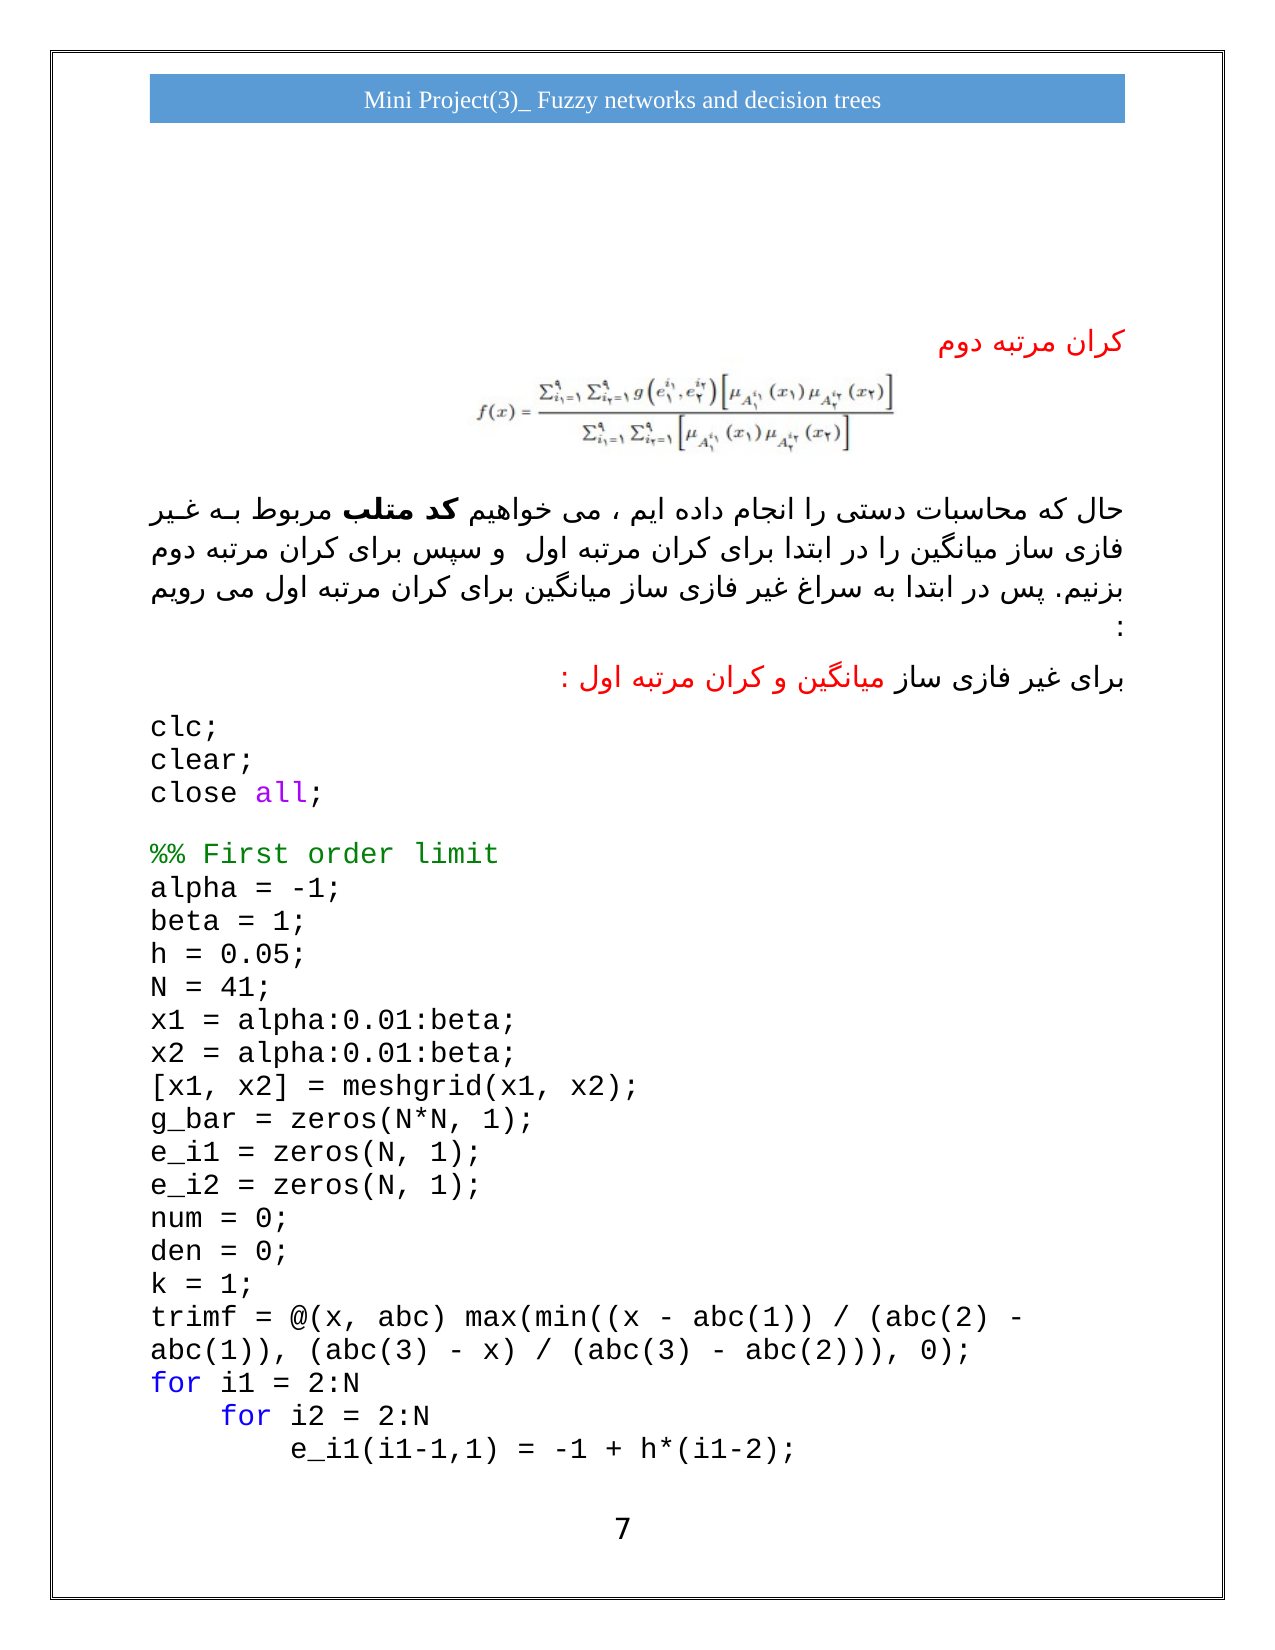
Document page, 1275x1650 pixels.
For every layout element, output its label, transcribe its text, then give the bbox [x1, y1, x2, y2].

text clear; [150, 745, 1125, 778]
text %% First order limit [150, 840, 1125, 873]
text برای غیر فازی ساز میانگین و کران مرتبه اول : [150, 660, 1125, 694]
picture [462, 358, 919, 479]
text alpha = -1; [150, 873, 1125, 906]
text e_i2 = zeros(N, 1); [150, 1170, 1125, 1203]
text حال که محاسبات دستی را انجام داده ایم ، می خواهیم کد متلب مربوط به غیر فازی ساز میانگین را در ابتدا برای کران مرتبه اول و سپس برای کران مرتبه دوم بزنیم. پس در ابتدا به سراغ غیر فازی ساز میانگین برای کران مرتبه اول می رویم : [150, 492, 1125, 643]
text den = 0; [150, 1236, 1125, 1269]
text num = 0; [150, 1203, 1125, 1236]
text for i1 = 2:N [150, 1368, 1125, 1401]
text کران مرتبه دوم [150, 324, 1125, 358]
text h = 0.05; [150, 939, 1125, 972]
text clc; [150, 712, 1125, 745]
text x2 = alpha:0.01:beta; [150, 1038, 1125, 1071]
text N = 41; [150, 972, 1125, 1005]
text for i2 = 2:N [150, 1401, 1125, 1434]
text e_i1 = zeros(N, 1); [150, 1137, 1125, 1170]
text k = 1; [150, 1269, 1125, 1302]
text g_bar = zeros(N*N, 1); [150, 1104, 1125, 1137]
text trimf = @(x, abc) max(min((x - abc(1)) / (abc(2) - abc(1)), (abc(3) - x) / (abc(3) - abc(2))), 0); [150, 1302, 1125, 1368]
text close all; [150, 778, 1125, 811]
text [x1, x2] = meshgrid(x1, x2); [150, 1071, 1125, 1104]
text e_i1(i1-1,1) = -1 + h*(i1-2); [150, 1434, 1125, 1467]
text beta = 1; [150, 906, 1125, 939]
text x1 = alpha:0.01:beta; [150, 1005, 1125, 1038]
